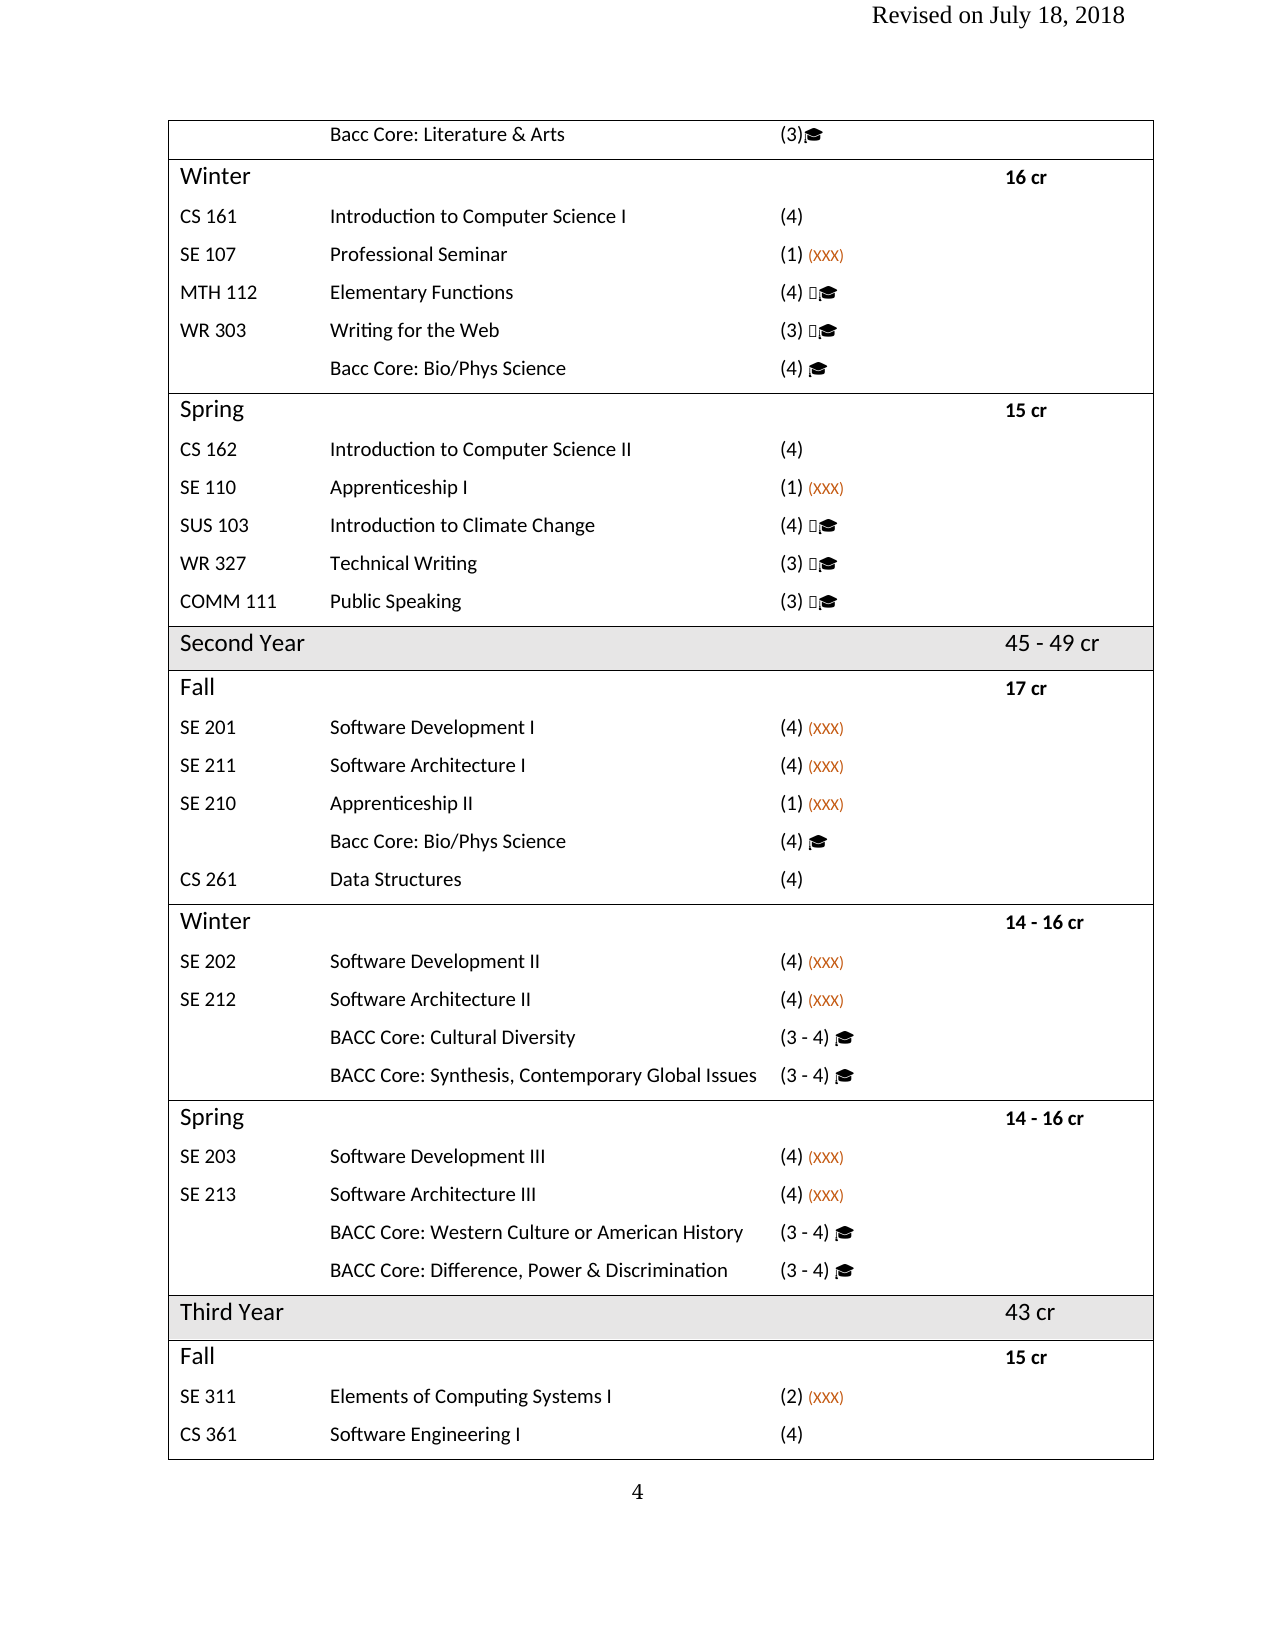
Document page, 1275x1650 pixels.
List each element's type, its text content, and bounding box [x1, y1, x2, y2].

table_cell Spring 14 - 16 cr SE 203 Software Development III (4) (XXX) SE 213 Software Architecture III (4) (XXX) BACC Core: Western Culture or American History (3 - 4) 🎓 BACC Core: Difference, Power & Discrimination (3 - 4) 🎓 [169, 1101, 1153, 1295]
table_cell Winter 14 - 16 cr SE 202 Software Development II (4) (XXX) SE 212 Software Architecture II (4) (XXX) BACC Core: Cultural Diversity (3 - 4) 🎓 BACC Core: Synthesis, Contemporary Global Issues (3 - 4) 🎓 [169, 905, 1153, 1100]
table_cell Third Year 43 cr [169, 1296, 1153, 1339]
table_cell Fall 17 cr SE 201 Software Development I (4) (XXX) SE 211 Software Architecture I (4) (XXX) SE 210 Apprenticeship II (1) (XXX) Bacc Core: Bio/Phys Science (4) 🎓📓 CS 261 Data Structures (4) [169, 671, 1153, 904]
table_cell Winter 16 cr CS 161 Introduction to Computer Science I (4) SE 107 Professional Seminar (1) (XXX) MTH 112 Elementary Functions (4) 🔑🎓 WR 303 Writing for the Web (3) 🔑🎓 Bacc Core: Bio/Phys Science (4) 🎓📓 [169, 160, 1153, 393]
table_cell Second Year 45 - 49 cr [169, 627, 1153, 670]
table_cell Spring 15 cr CS 162 Introduction to Computer Science II (4) SE 110 Apprenticeship I (1) (XXX) SUS 103 Introduction to Climate Change (4) 🔑🎓📓 WR 327 Technical Writing (3) 🔑🎓 COMM 111 Public Speaking (3) 🔑🎓 [169, 394, 1153, 626]
